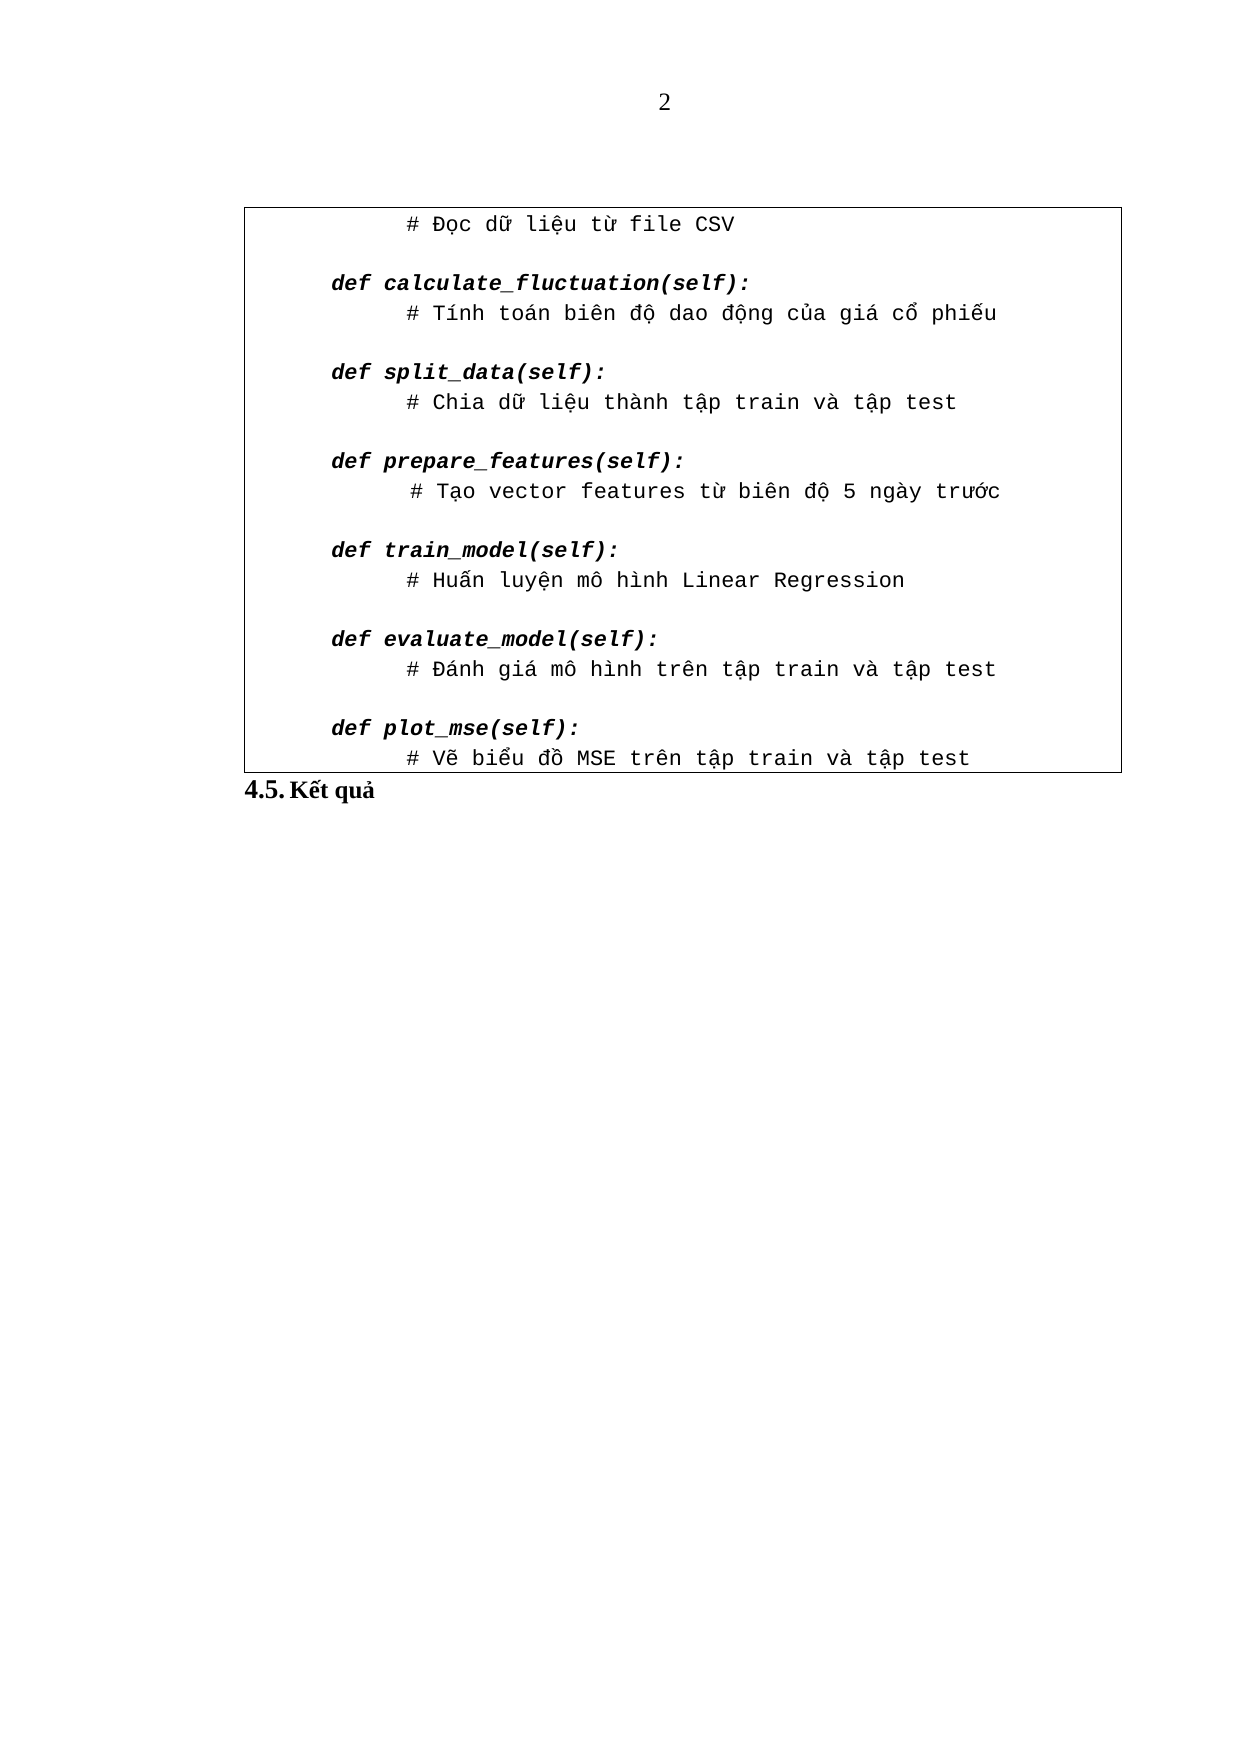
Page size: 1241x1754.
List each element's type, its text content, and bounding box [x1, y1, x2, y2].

list Kết quả [244, 773, 1122, 804]
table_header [245, 208, 1121, 772]
